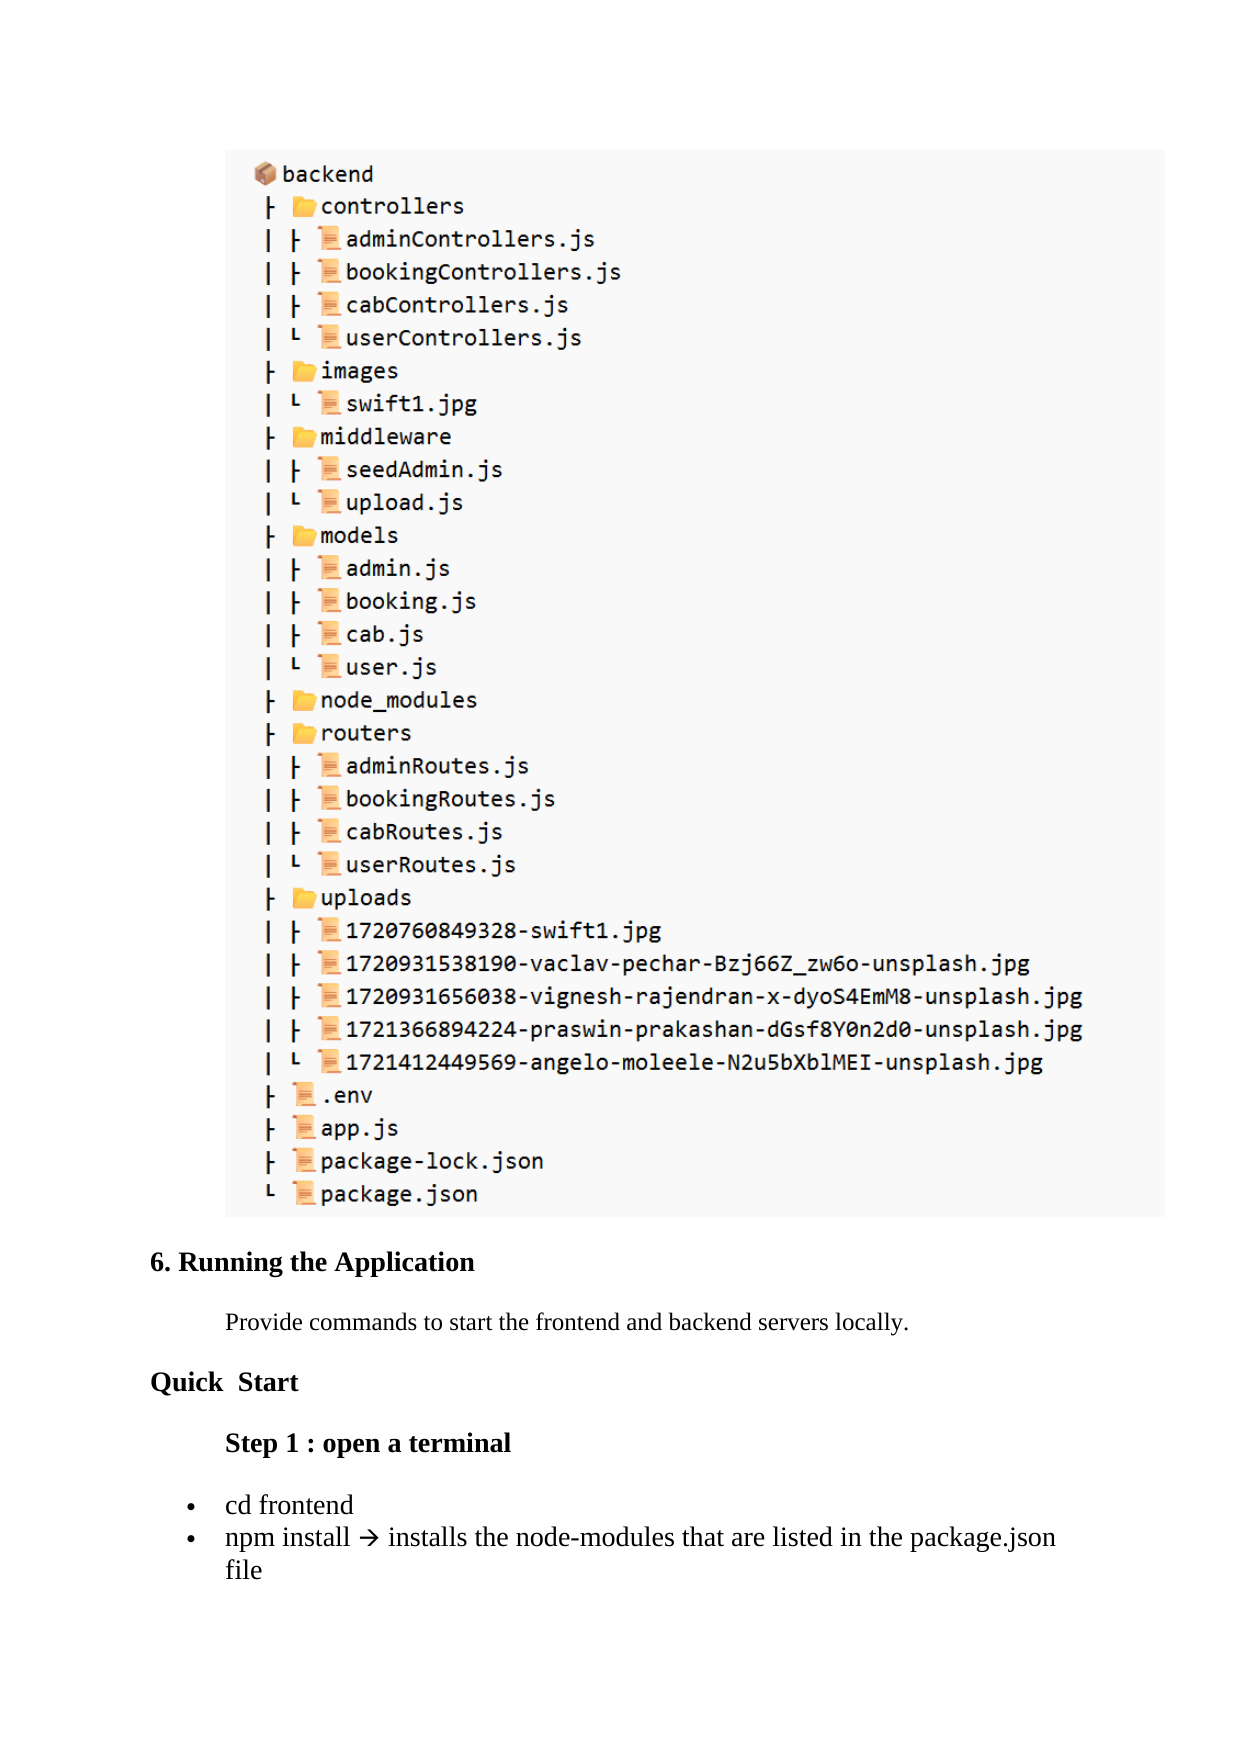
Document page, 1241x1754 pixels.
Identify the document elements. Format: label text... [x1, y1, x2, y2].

list npm install installs the node-modules that are listed in the package.json file [187, 1520, 1090, 1585]
list cd frontend [187, 1488, 1090, 1520]
text Quick Start [150, 1365, 1090, 1397]
text Provide commands to start the frontend and backend servers locally. [225, 1307, 1090, 1336]
text 6. Running the Application [150, 1245, 1090, 1278]
picture [225, 150, 1166, 1217]
text Step 1 : open a terminal [150, 1426, 1090, 1459]
